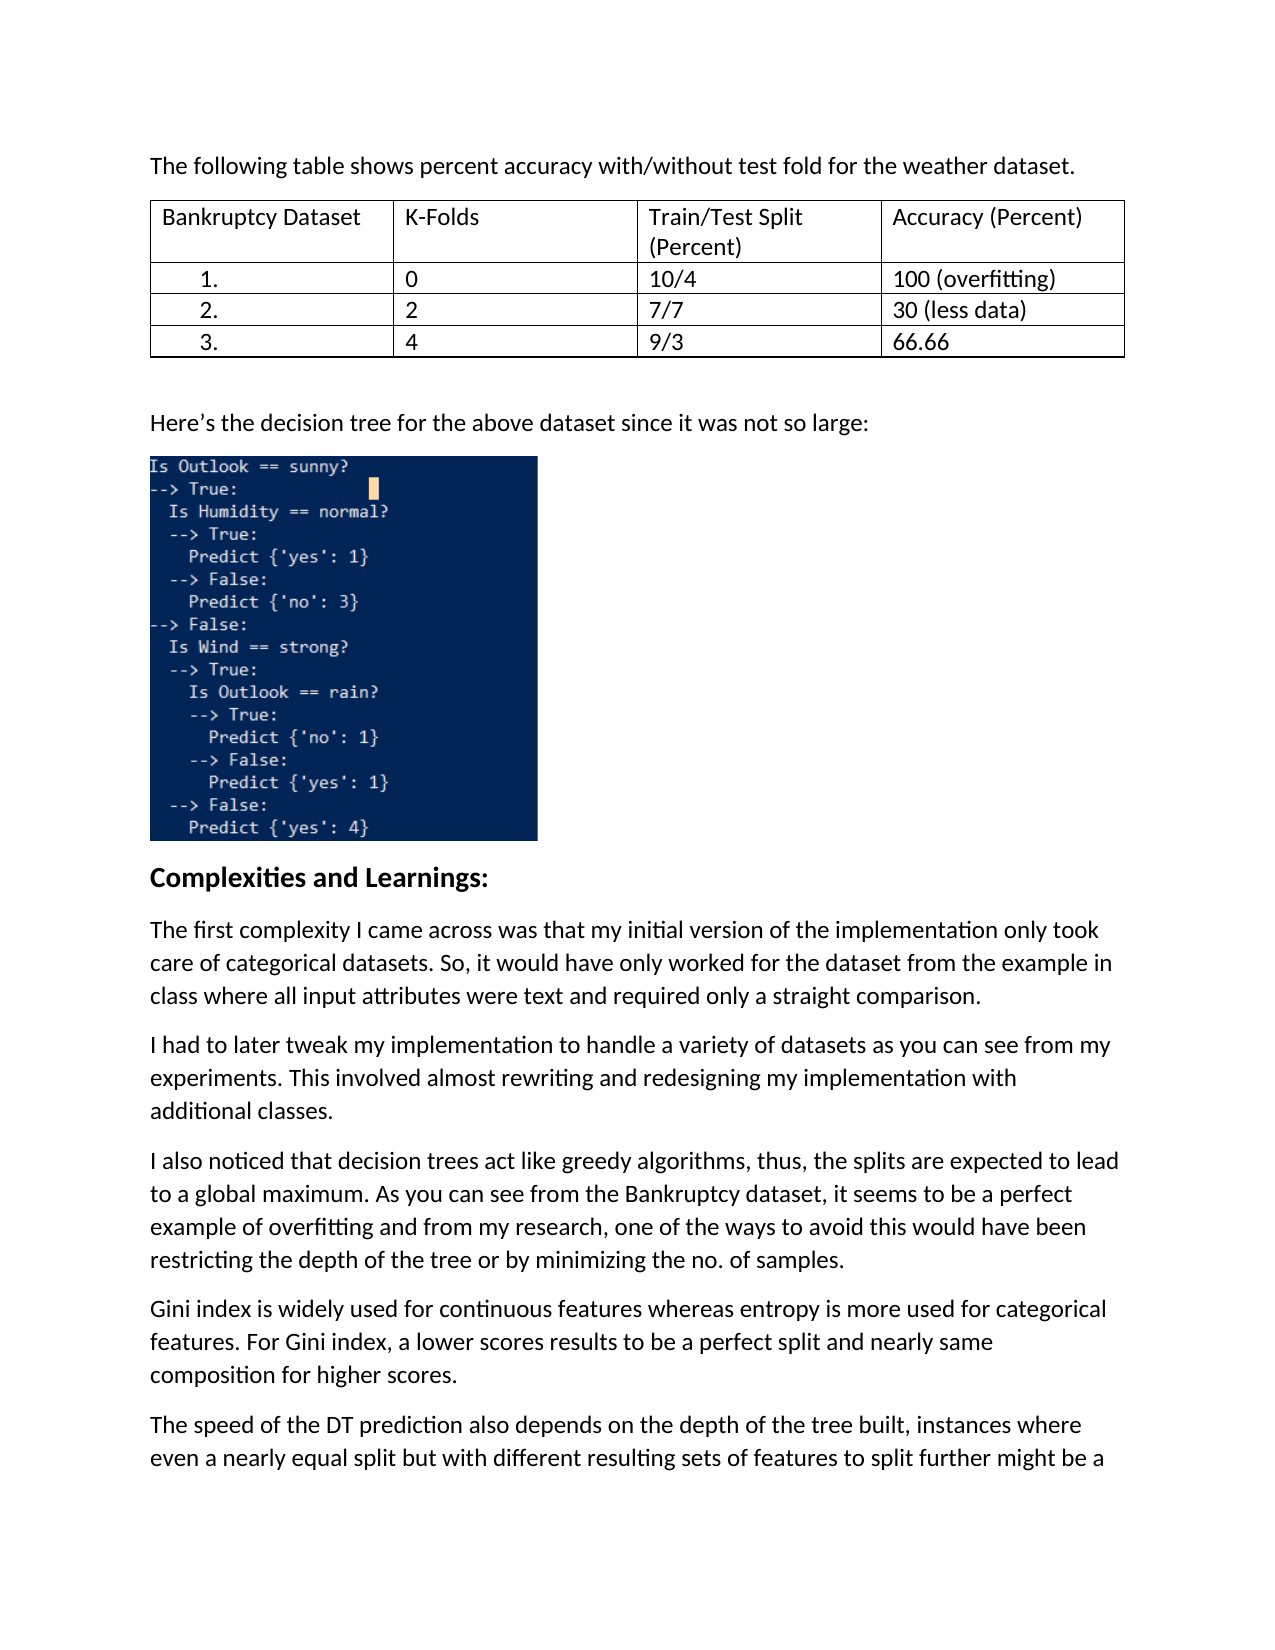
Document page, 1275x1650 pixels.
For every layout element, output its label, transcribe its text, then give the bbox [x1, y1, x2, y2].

text Complexities and Learnings: [150, 859, 1125, 895]
text The first complexity I came across was that my initial version of the implementation only took care of categorical datasets. So, it would have only worked for the dataset from the example in class where all input attributes were text and required only a straight comparison. [150, 914, 1125, 1011]
table_cell 4 [394, 326, 637, 356]
table_cell 9/3 [638, 326, 881, 356]
table_header K-Folds [394, 201, 637, 262]
text I had to later tweak my implementation to handle a variety of datasets as you can see from my experiments. This involved almost rewriting and redesigning my implementation with additional classes. [150, 1030, 1125, 1126]
table_cell 100 (overfitting) [882, 263, 1124, 293]
text Gini index is widely used for continuous features whereas entropy is more used for categorical features. For Gini index, a lower scores results to be a perfect split and nearly same composition for higher scores. [150, 1293, 1125, 1390]
table_header Accuracy (Percent) [882, 201, 1124, 262]
picture [150, 456, 538, 841]
text Here’s the decision tree for the above dataset since it was not so large: [150, 407, 1125, 437]
table_cell 10/4 [638, 263, 881, 293]
table_cell 30 (less data) [882, 294, 1124, 325]
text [150, 1409, 1125, 1472]
table_cell [151, 263, 393, 293]
table_header Train/Test Split (Percent) [638, 201, 881, 262]
table_header Bankruptcy Dataset [151, 201, 393, 262]
text I also noticed that decision trees act like greedy algorithms, thus, the splits are expected to lead to a global maximum. As you can see from the Bankruptcy dataset, it seems to be a perfect example of overfitting and from my research, one of the ways to avoid this would have been restricting the depth of the tree or by minimizing the no. of samples. [150, 1145, 1125, 1274]
table_cell [151, 326, 393, 356]
table_cell 7/7 [638, 294, 881, 325]
table_cell 2 [394, 294, 637, 325]
text The following table shows percent accuracy with/without test fold for the weather dataset. [150, 150, 1125, 181]
table_cell [151, 294, 393, 325]
table_cell 66.66 [882, 326, 1124, 356]
table_cell 0 [394, 263, 637, 293]
